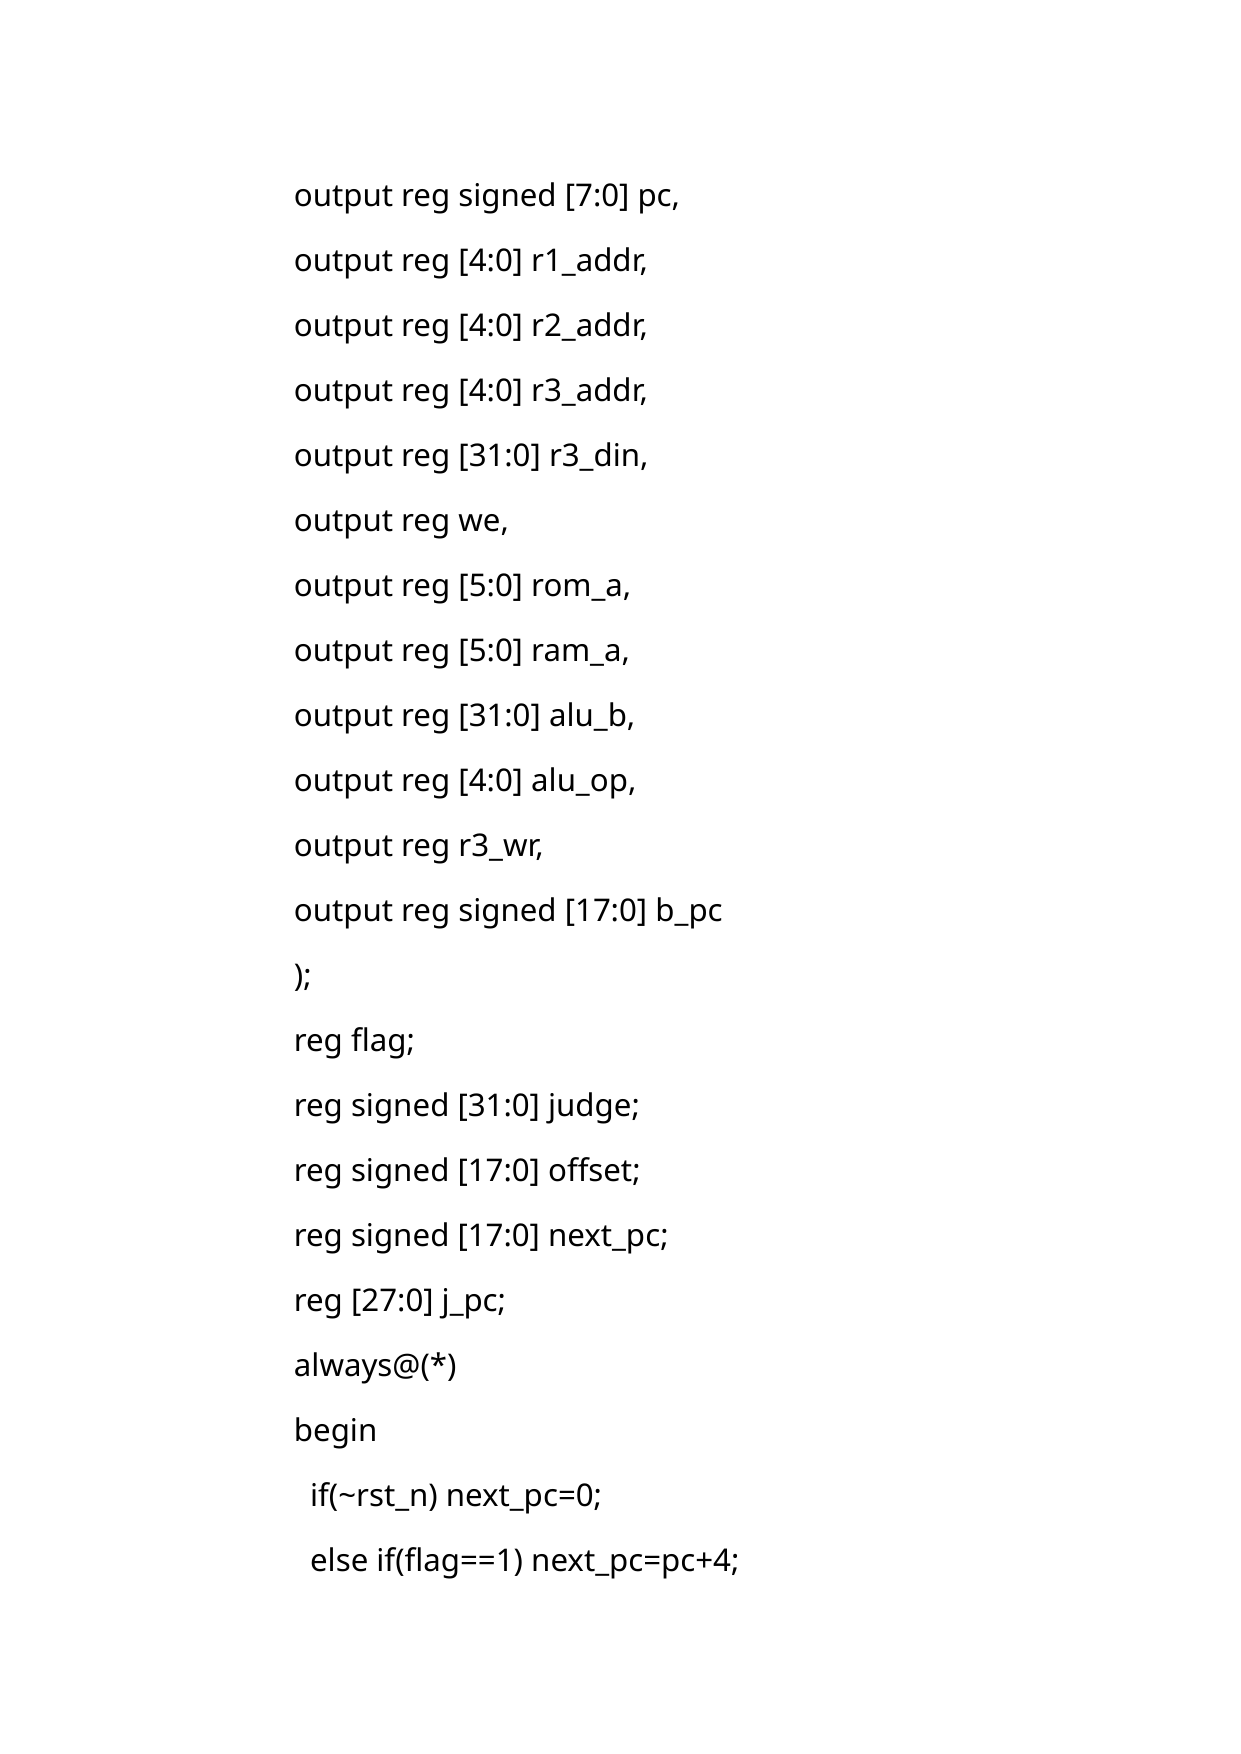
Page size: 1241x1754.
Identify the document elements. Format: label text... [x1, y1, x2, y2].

list output reg signed [7:0] pc, [231, 162, 1053, 227]
list output reg [31:0] r3_din, [231, 422, 1053, 487]
list output reg [4:0] r3_addr, [231, 357, 1053, 422]
list output reg [5:0] ram_a, [231, 617, 1053, 682]
list reg flag; [231, 1007, 1053, 1072]
list reg signed [31:0] judge; [231, 1072, 1053, 1137]
list output reg [4:0] r1_addr, [231, 227, 1053, 292]
list always@(*) [231, 1332, 1053, 1397]
list reg signed [17:0] next_pc; [231, 1202, 1053, 1267]
list ); [231, 942, 1053, 1007]
list output reg r3_wr, [231, 812, 1053, 877]
list output reg [4:0] alu_op, [231, 747, 1053, 812]
list output reg we, [231, 487, 1053, 552]
list else if(flag==1) next_pc=pc+4; [231, 1527, 1053, 1592]
list reg signed [17:0] offset; [231, 1137, 1053, 1202]
list begin [231, 1397, 1053, 1462]
list output reg [5:0] rom_a, [231, 552, 1053, 617]
list reg [27:0] j_pc; [231, 1267, 1053, 1332]
list output reg signed [17:0] b_pc [231, 877, 1053, 942]
list output reg [31:0] alu_b, [231, 682, 1053, 747]
list output reg [4:0] r2_addr, [231, 292, 1053, 357]
list if(~rst_n) next_pc=0; [231, 1462, 1053, 1527]
